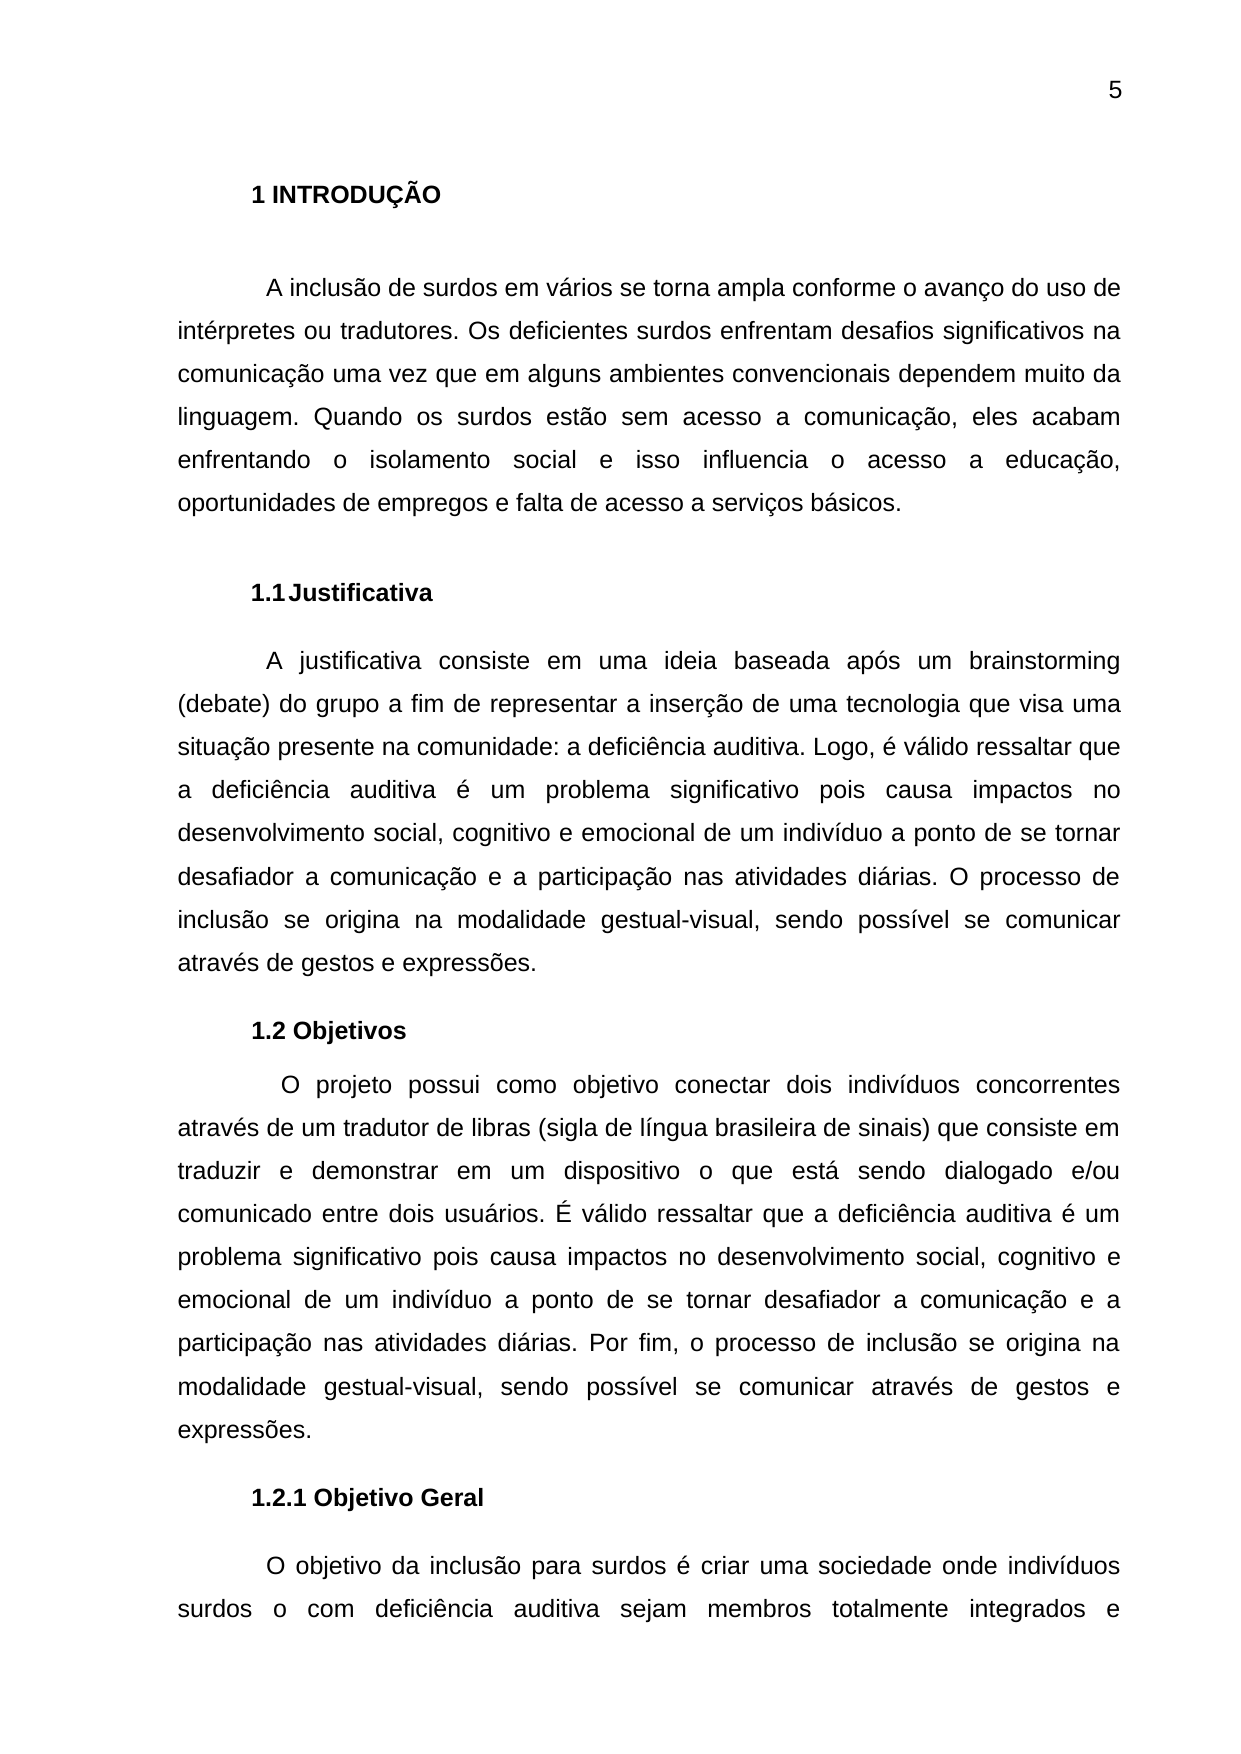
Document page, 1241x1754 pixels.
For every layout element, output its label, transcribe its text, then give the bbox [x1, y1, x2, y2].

subtitle 1 INTRODUÇÃO [177, 180, 1122, 209]
subtitle 1.2 Objetivos [177, 1016, 1122, 1045]
text A inclusão de surdos em vários se torna ampla conforme o avanço do uso de intérpretes ou tradutores. Os deficientes surdos enfrentam desafios significativos na comunicação uma vez que em alguns ambientes convencionais dependem muito da linguagem. Quando os surdos estão sem acesso a comunicação, eles acabam enfrentando o isolamento social e isso influencia o acesso a educação, oportunidades de empregos e falta de acesso a serviços básicos. [177, 273, 1122, 517]
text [177, 1551, 1122, 1623]
subtitle 1.2.1 Objetivo Geral [177, 1483, 1122, 1512]
subtitle Justificativa [251, 578, 1122, 607]
text A justificativa consiste em uma ideia baseada após um brainstorming (debate) do grupo a fim de representar a inserção de uma tecnologia que visa uma situação presente na comunidade: a deficiência auditiva. Logo, é válido ressaltar que a deficiência auditiva é um problema significativo pois causa impactos no desenvolvimento social, cognitivo e emocional de um indivíduo a ponto de se tornar desafiador a comunicação e a participação nas atividades diárias. O processo de inclusão se origina na modalidade gestual-visual, sendo possível se comunicar através de gestos e expressões. [177, 646, 1122, 977]
text O projeto possui como objetivo conectar dois indivíduos concorrentes através de um tradutor de libras (sigla de língua brasileira de sinais) que consiste em traduzir e demonstrar em um dispositivo o que está sendo dialogado e/ou comunicado entre dois usuários. É válido ressaltar que a deficiência auditiva é um problema significativo pois causa impactos no desenvolvimento social, cognitivo e emocional de um indivíduo a ponto de se tornar desafiador a comunicação e a participação nas atividades diárias. Por fim, o processo de inclusão se origina na modalidade gestual-visual, sendo possível se comunicar através de gestos e expressões. [177, 1070, 1122, 1443]
